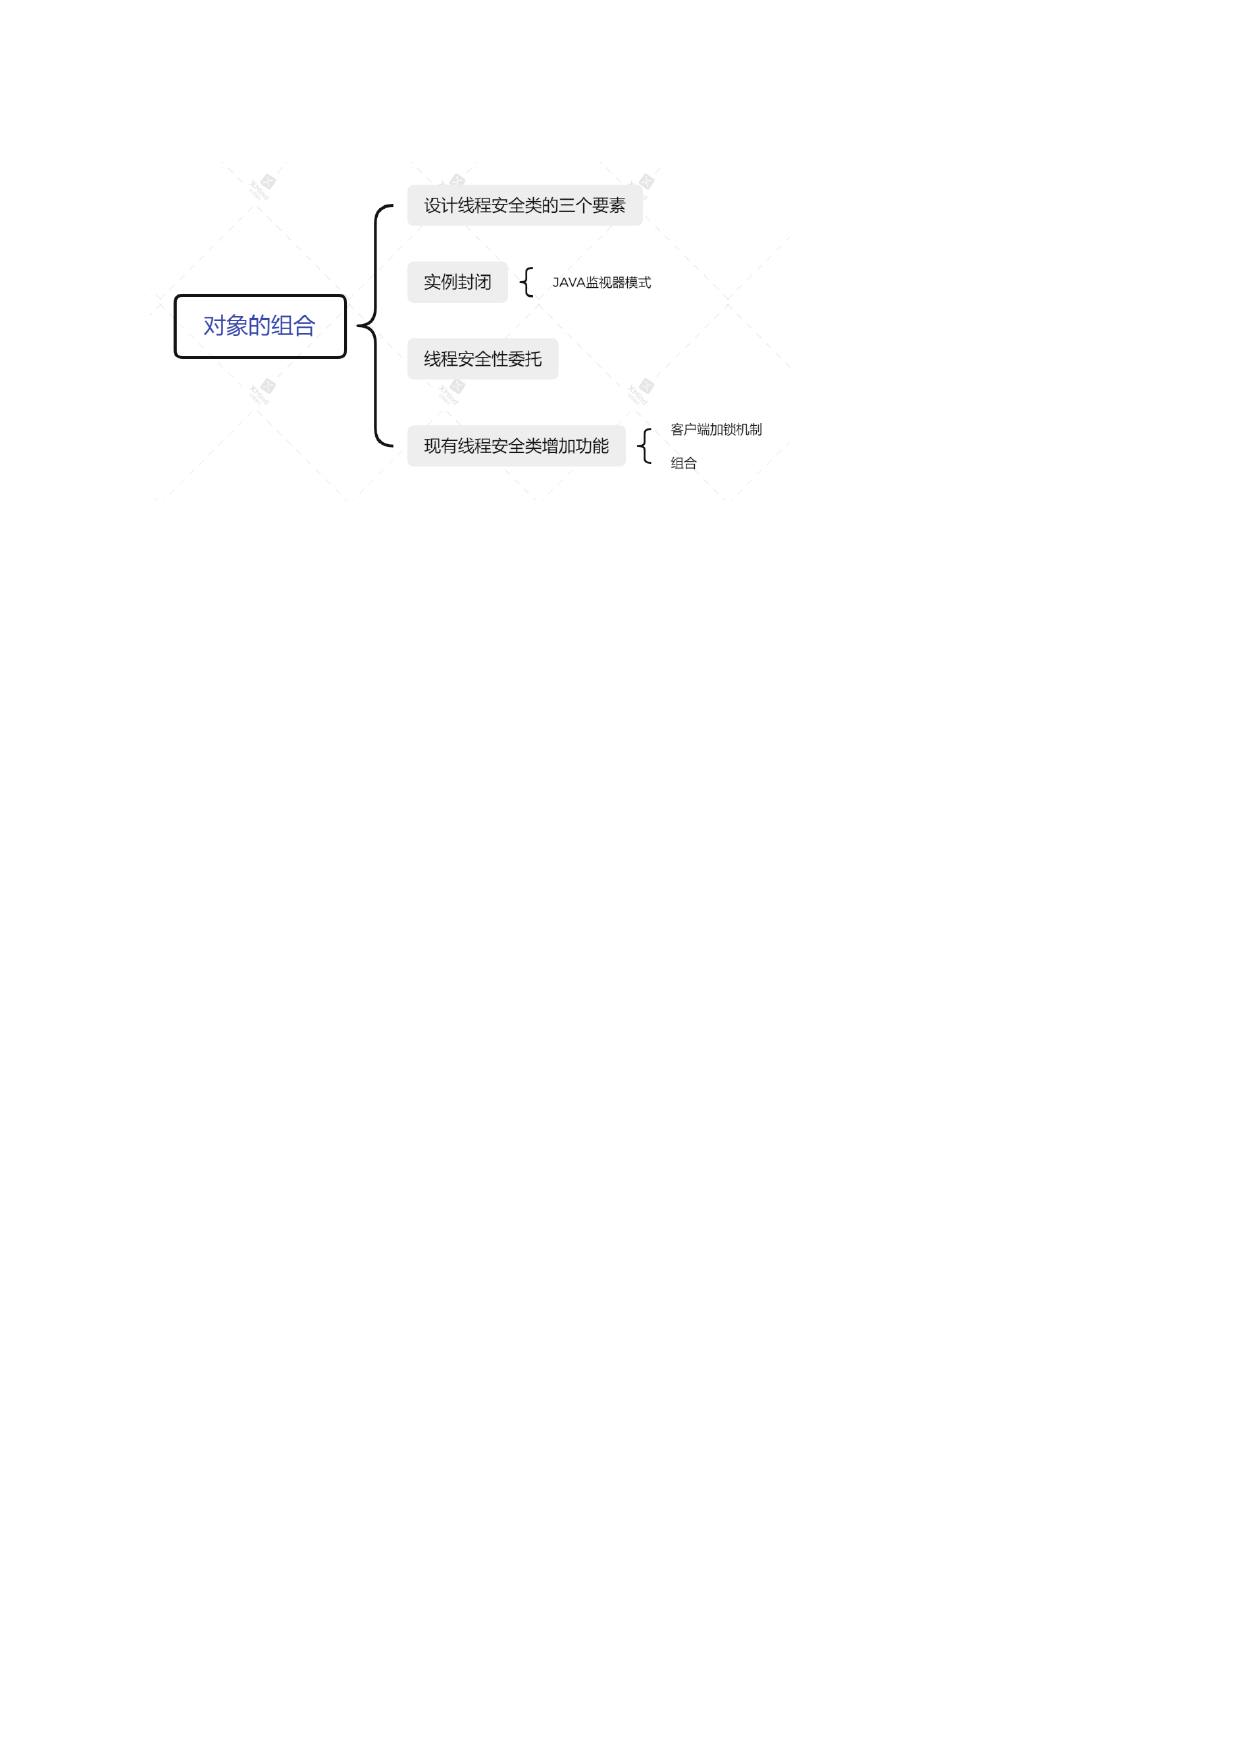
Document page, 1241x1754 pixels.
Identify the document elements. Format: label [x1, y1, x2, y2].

picture [150, 162, 790, 500]
